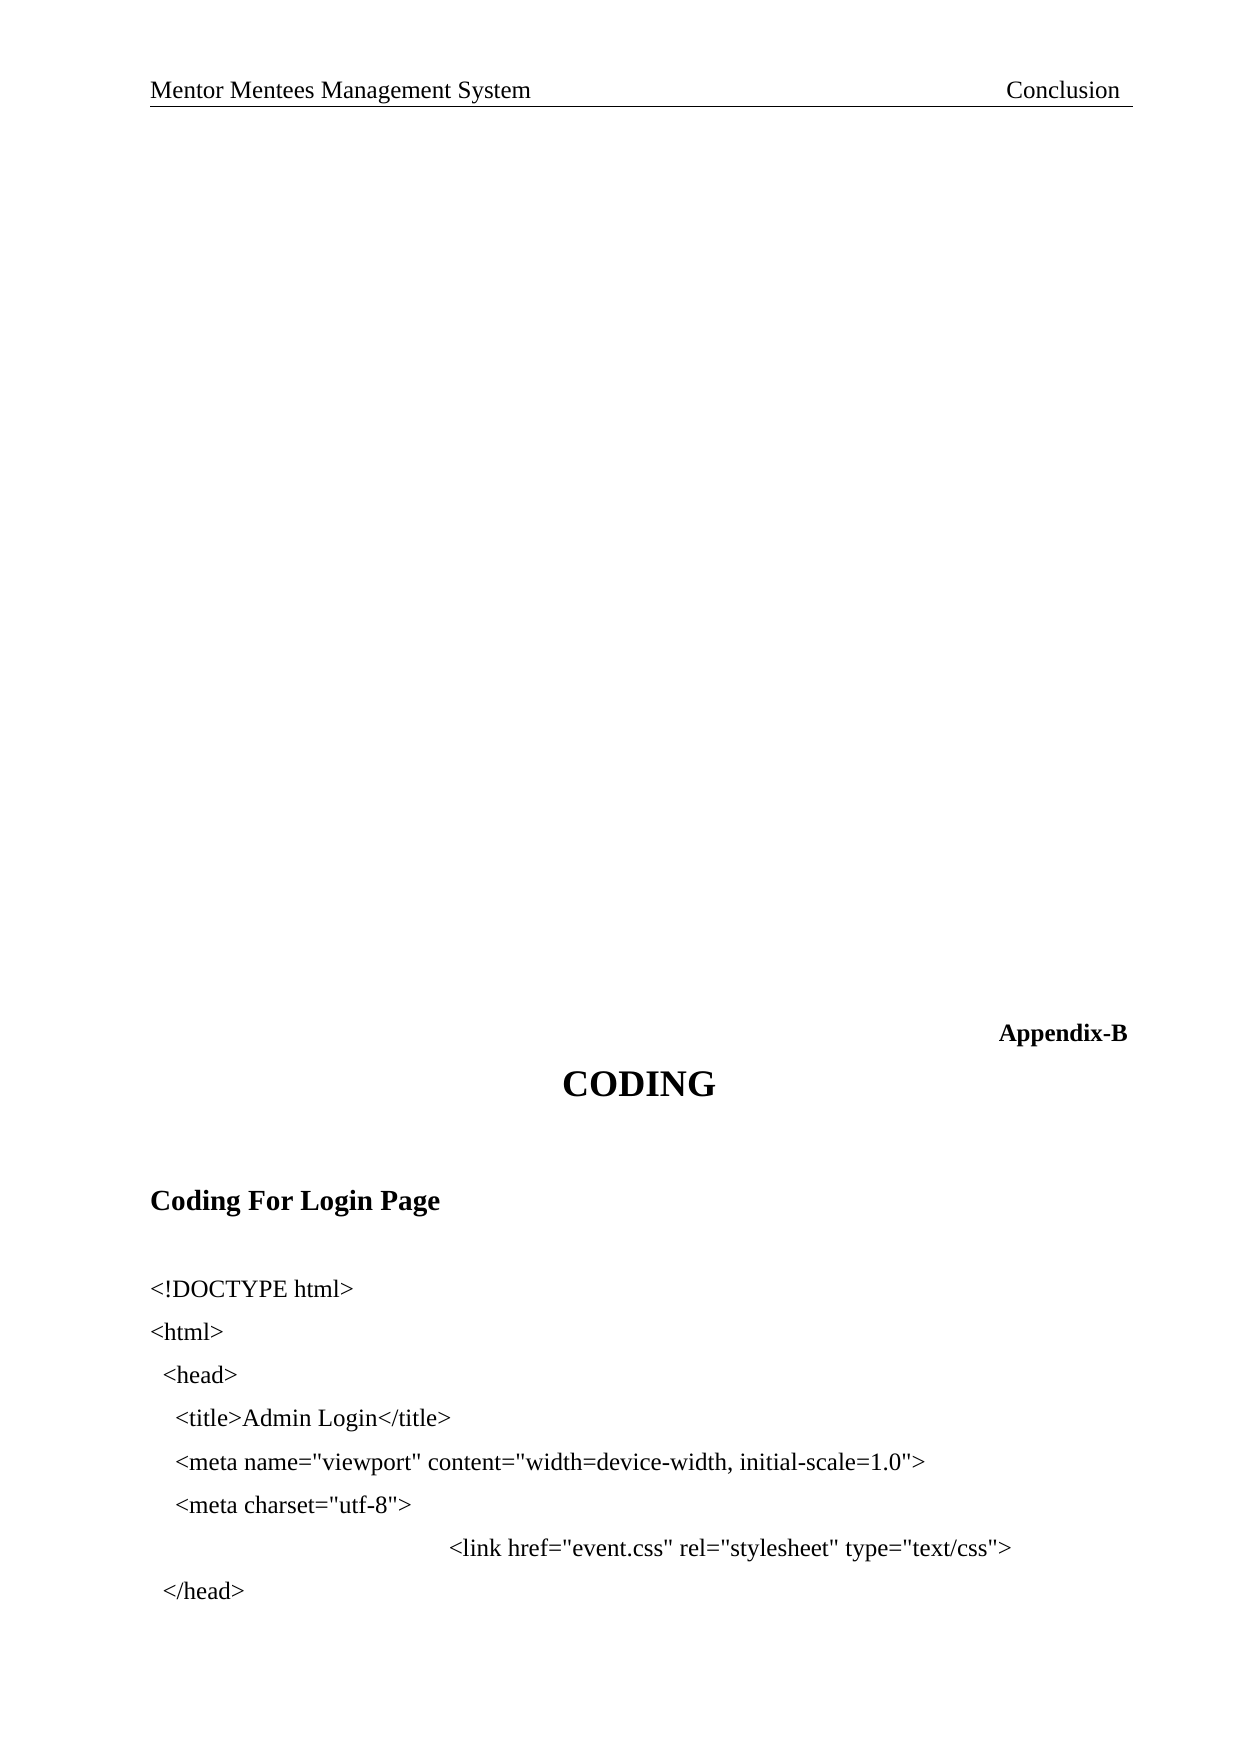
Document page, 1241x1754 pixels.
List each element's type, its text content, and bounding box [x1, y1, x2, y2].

text <html> [150, 1317, 1128, 1346]
text <title>Admin Login</title> [150, 1403, 1128, 1432]
text </head> [150, 1576, 1128, 1605]
text <!DOCTYPE html> [150, 1274, 1128, 1303]
text <link href="event.css" rel="stylesheet" type="text/css"> [150, 1533, 1128, 1562]
text Coding For Login Page [150, 1183, 1128, 1217]
text <head> [150, 1360, 1128, 1389]
text Appendix-B [150, 1018, 1128, 1047]
text CODING [150, 1061, 1128, 1104]
text <meta charset="utf-8"> [150, 1490, 1128, 1518]
text <meta name="viewport" content="width=device-width, initial-scale=1.0"> [150, 1447, 1128, 1475]
